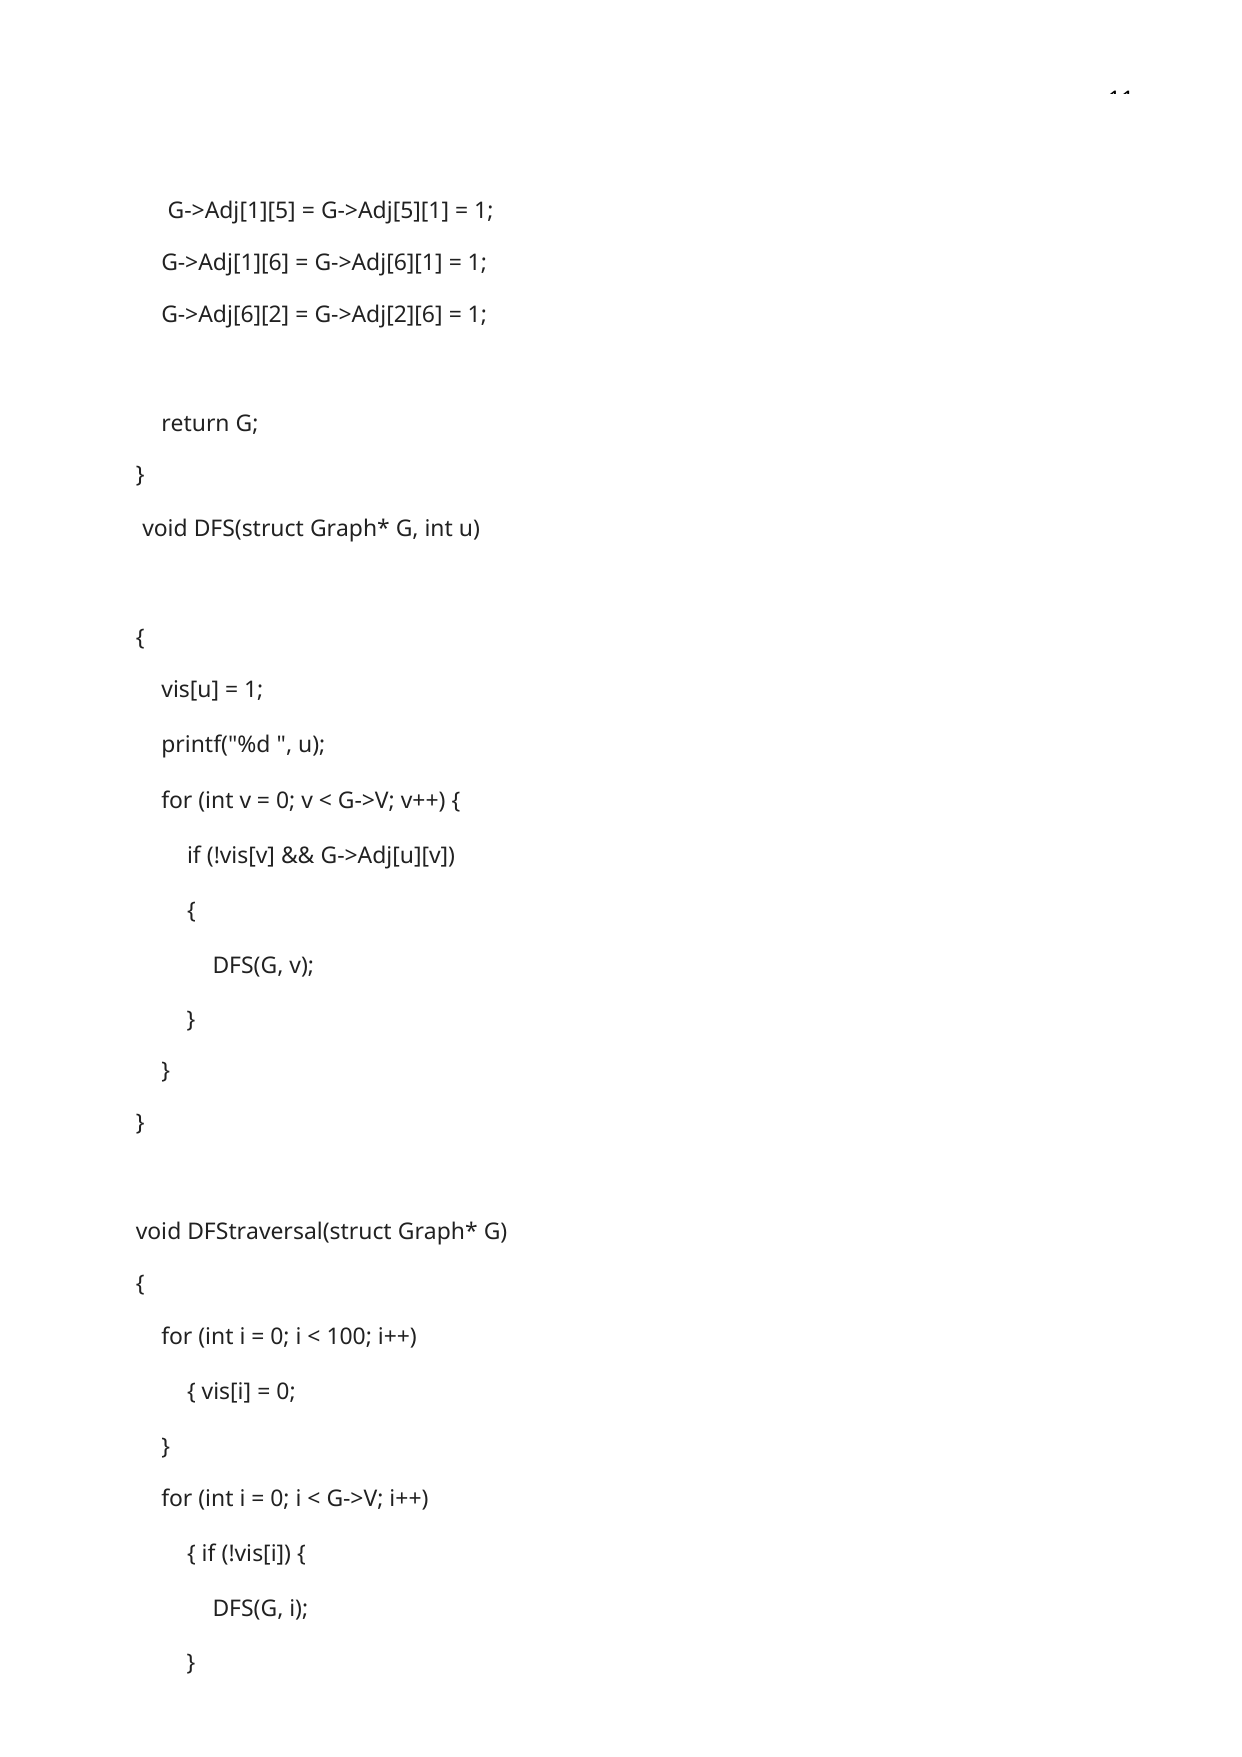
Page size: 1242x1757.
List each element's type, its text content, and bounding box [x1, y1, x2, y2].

text vis[u] = 1; printf("%d ", u); [161, 673, 347, 760]
text } [161, 1430, 1162, 1461]
text { [136, 621, 1162, 652]
text G->Adj[6][2] = G->Adj[2][6] = 1; [161, 298, 1162, 329]
text } [161, 1054, 1162, 1086]
text G->Adj[1][6] = G->Adj[6][1] = 1; [161, 246, 1162, 277]
text } [186, 1003, 1162, 1034]
text for (int v = 0; v < G->V; v++) { if (!vis[v] && G->Adj[u][v]) { [161, 784, 462, 925]
text } [136, 1106, 1162, 1137]
text DFS(G, i); [212, 1592, 1162, 1623]
text G->Adj[1][5] = G->Adj[5][1] = 1; [167, 194, 1162, 226]
text return G; [161, 407, 1162, 438]
text } [136, 458, 1162, 489]
text DFS(G, v); [212, 949, 1162, 981]
text void DFStraversal(struct Graph* G) [136, 1215, 1162, 1246]
text void DFS(struct Graph* G, int u) [142, 512, 1162, 543]
text } [186, 1646, 1162, 1677]
text for (int i = 0; i < G->V; i++) { if (!vis[i]) { [161, 1482, 443, 1568]
text for (int i = 0; i < 100; i++) { vis[i] = 0; [161, 1320, 427, 1406]
text { [136, 1267, 1162, 1298]
